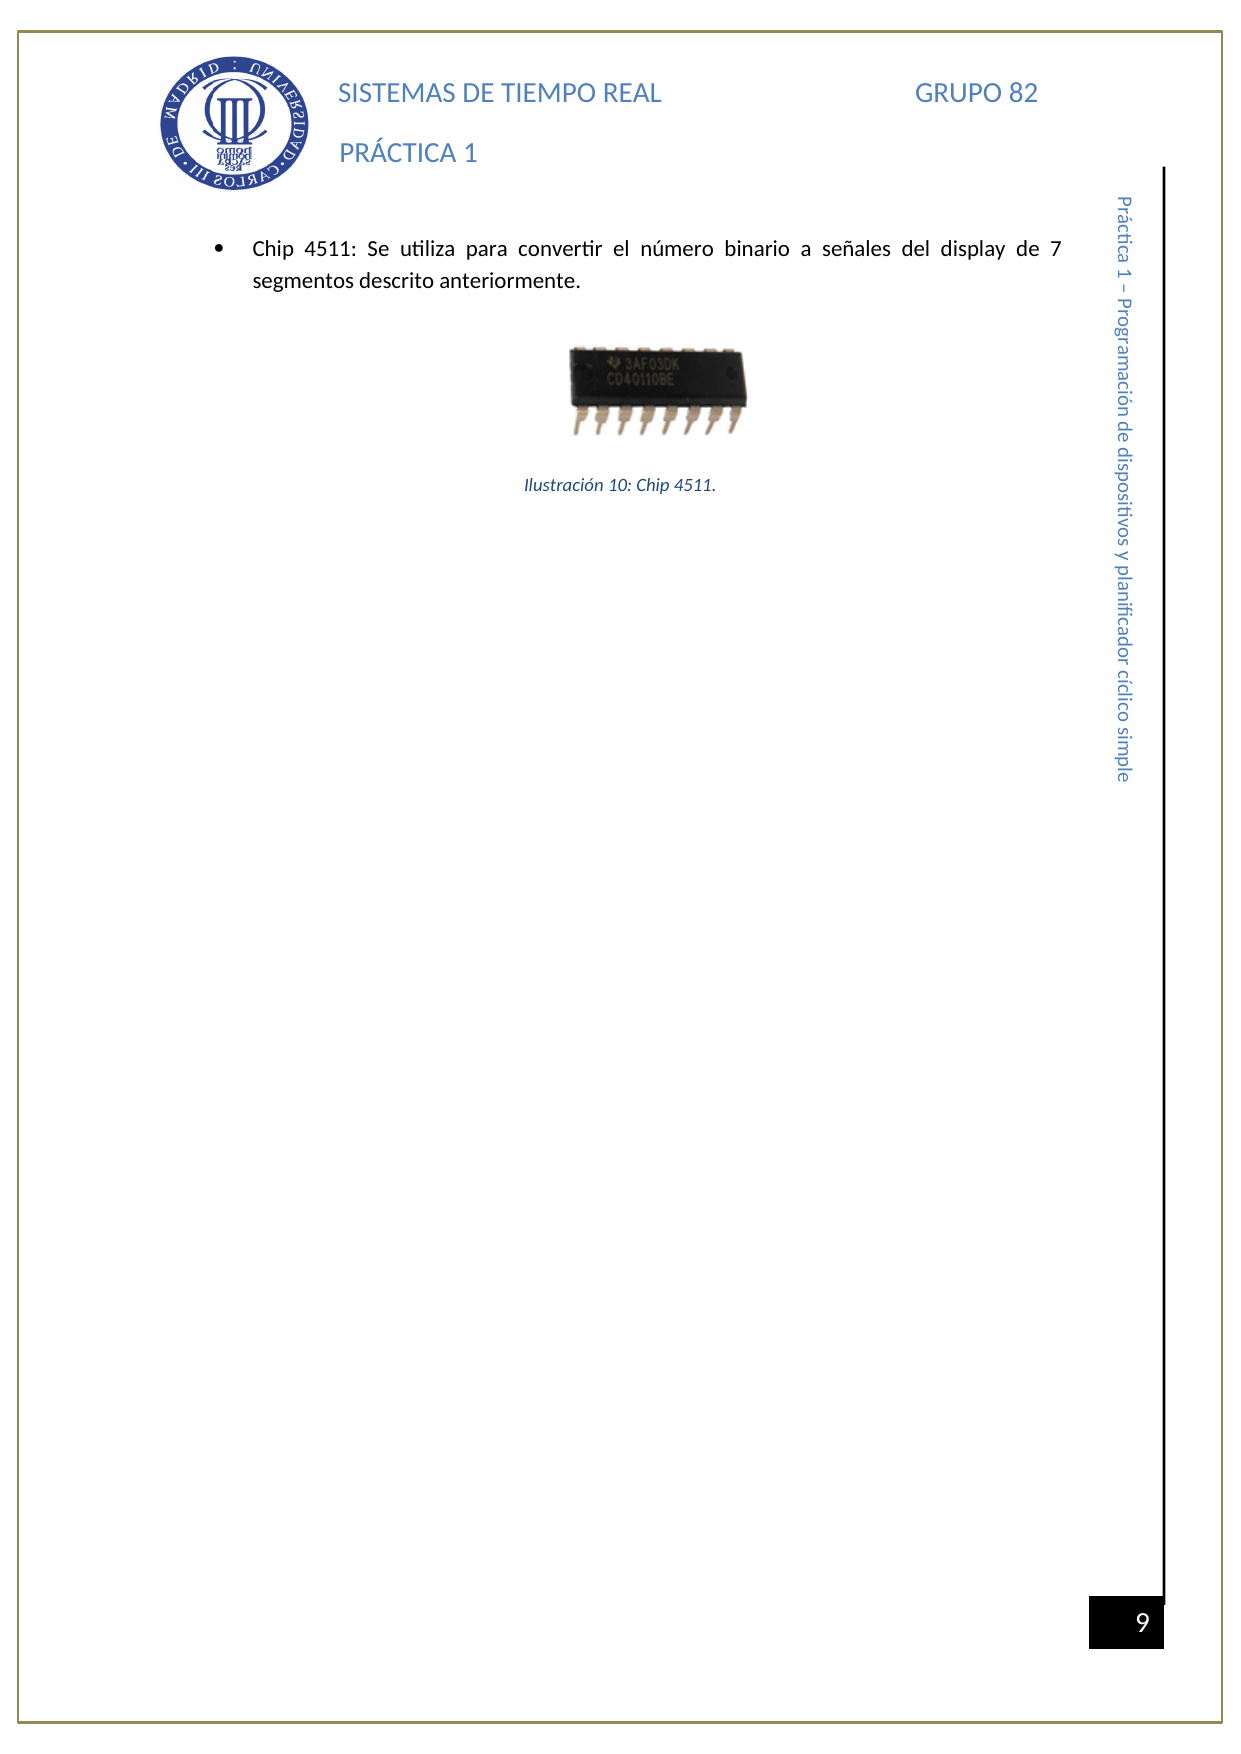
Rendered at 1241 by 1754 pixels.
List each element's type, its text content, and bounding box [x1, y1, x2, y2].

list Chip 4511: Se utiliza para convertir el número binario a señales del display de 7 segmentos descrito anteriormente. [215, 234, 1063, 295]
picture [157, 53, 311, 191]
picture [557, 331, 758, 449]
